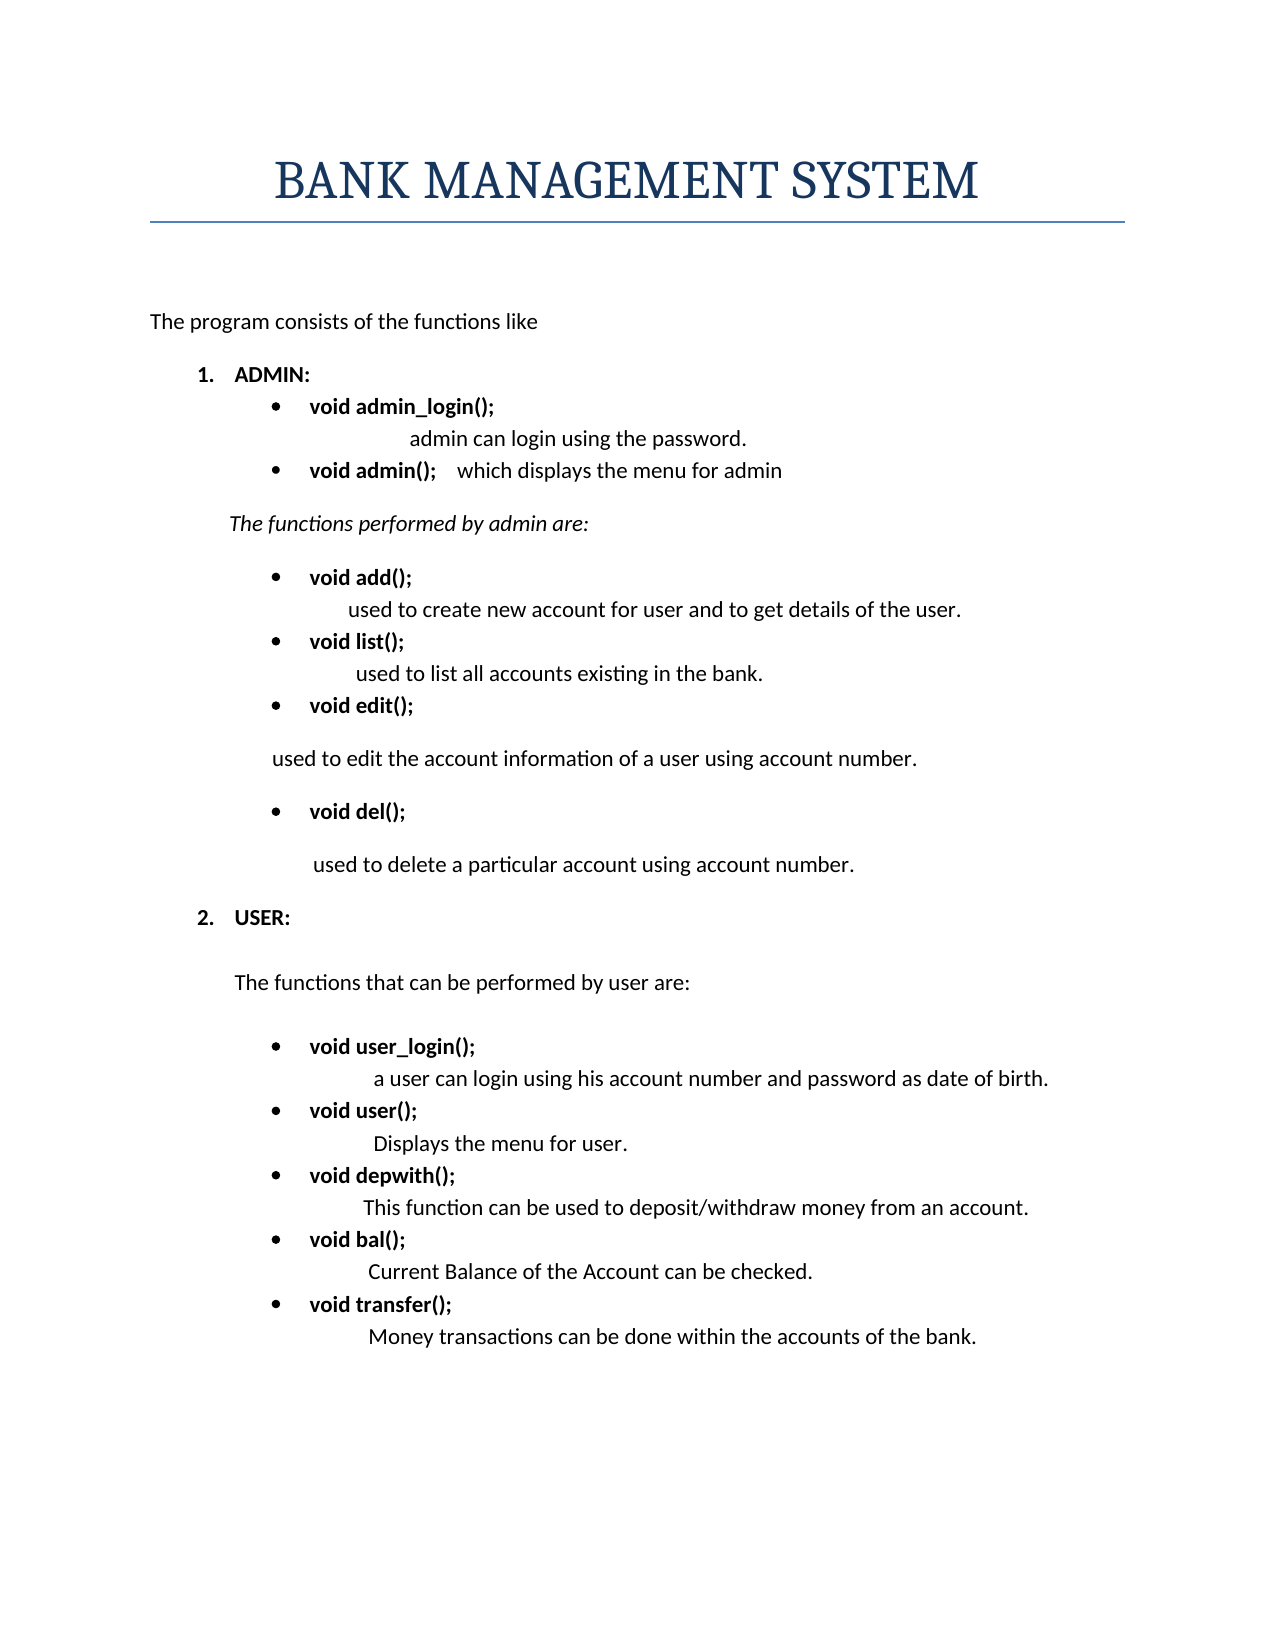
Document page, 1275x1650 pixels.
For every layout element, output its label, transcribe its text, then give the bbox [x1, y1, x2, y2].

list void user_login(); [272, 1032, 1125, 1060]
list admin can login using the password. [234, 424, 1125, 452]
list Money transactions can be done within the accounts of the bank. [234, 1322, 1125, 1350]
list used to create new account for user and to get details of the user. [302, 595, 1125, 623]
list void depwith(); [272, 1161, 1125, 1189]
list Current Balance of the Account can be checked. [234, 1257, 1125, 1286]
list void user(); [272, 1097, 1125, 1124]
list void transfer(); [272, 1290, 1125, 1318]
list void del(); [272, 797, 1125, 825]
text The program consists of the functions like [150, 307, 1125, 335]
list void add(); [272, 563, 1125, 591]
list ADMIN: [197, 360, 1125, 388]
text used to delete a particular account using account number. [272, 850, 1125, 878]
list void list(); [272, 627, 1125, 655]
list void admin_login(); [272, 392, 1125, 420]
title BANK MANAGEMENT SYSTEM [150, 150, 1125, 221]
list void admin(); which displays the menu for admin [272, 457, 1125, 484]
list This function can be used to deposit/withdraw money from an account. [234, 1193, 1125, 1221]
list a user can login using his account number and password as date of birth. [234, 1064, 1125, 1092]
list void edit(); [272, 691, 1125, 719]
list USER: [197, 903, 1125, 931]
list The functions that can be performed by user are: [234, 968, 1125, 996]
list used to list all accounts existing in the bank. [309, 659, 1125, 687]
list void bal(); [272, 1225, 1125, 1253]
text The functions performed by admin are: [187, 509, 1125, 538]
list Displays the menu for user. [234, 1129, 1125, 1157]
text used to edit the account information of a user using account number. [272, 744, 1125, 772]
